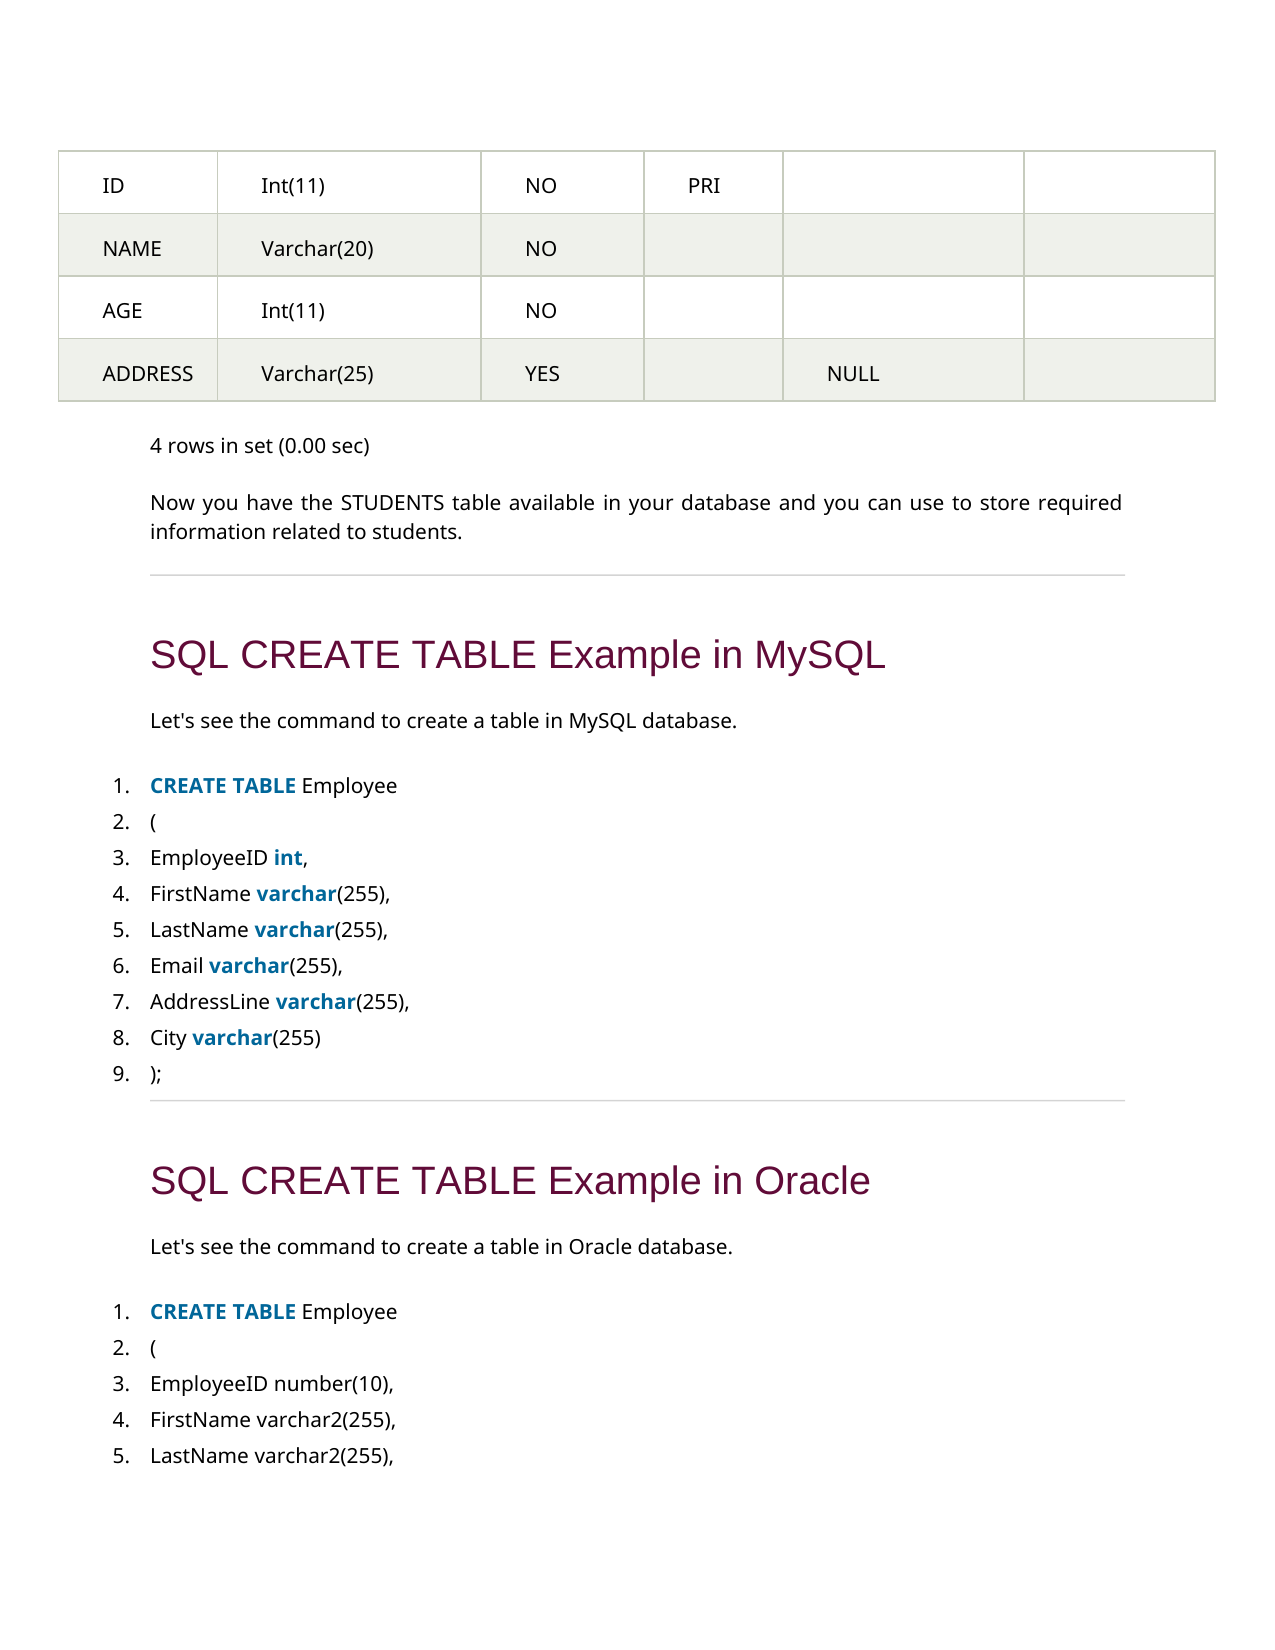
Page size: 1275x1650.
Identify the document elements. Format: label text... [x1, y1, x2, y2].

table_cell YES [482, 339, 643, 400]
list ); [112, 1051, 1125, 1087]
table_cell Int(11) [218, 152, 480, 212]
list City varchar(255) [112, 1016, 1125, 1051]
table_cell NULL [784, 339, 1023, 400]
table_cell [784, 152, 1023, 212]
table_cell [1025, 152, 1214, 212]
list CREATE TABLE Employee [112, 764, 1125, 800]
table_cell ADDRESS [59, 339, 217, 400]
table_cell [645, 277, 782, 337]
list ( [112, 1325, 1125, 1361]
table_cell [1025, 277, 1214, 337]
table_cell NO [482, 214, 643, 275]
table_cell PRI [645, 152, 782, 212]
table_cell NO [482, 277, 643, 337]
list CREATE TABLE Employee [112, 1289, 1125, 1325]
table_cell [1025, 214, 1214, 275]
list LastName varchar(255), [112, 908, 1125, 944]
list EmployeeID int, [112, 836, 1125, 872]
table_cell [1025, 339, 1214, 400]
list LastName varchar2(255), [112, 1433, 1125, 1469]
list EmployeeID number(10), [112, 1361, 1125, 1397]
list FirstName varchar2(255), [112, 1397, 1125, 1433]
table_cell Int(11) [218, 277, 480, 337]
table_cell [645, 339, 782, 400]
text Let's see the command to create a table in Oracle database. [150, 1232, 1125, 1260]
text SQL CREATE TABLE Example in Oracle [150, 1157, 1125, 1203]
table_cell AGE [59, 277, 217, 337]
table_cell NO [482, 152, 643, 212]
list AddressLine varchar(255), [112, 979, 1125, 1016]
text Now you have the STUDENTS table available in your database and you can use to store required information related to students. [150, 488, 1125, 545]
list ( [112, 800, 1125, 836]
text SQL CREATE TABLE Example in MySQL [150, 632, 1125, 677]
table_cell Varchar(20) [218, 214, 480, 275]
table_cell ID [59, 152, 217, 212]
table_cell [784, 277, 1023, 337]
list FirstName varchar(255), [112, 872, 1125, 908]
table_cell [645, 214, 782, 275]
table_cell Varchar(25) [218, 339, 480, 400]
table_cell NAME [59, 214, 217, 275]
text Let's see the command to create a table in MySQL database. [150, 706, 1125, 735]
list Email varchar(255), [112, 944, 1125, 979]
table_cell [784, 214, 1023, 275]
text 4 rows in set (0.00 sec) [150, 431, 1125, 459]
